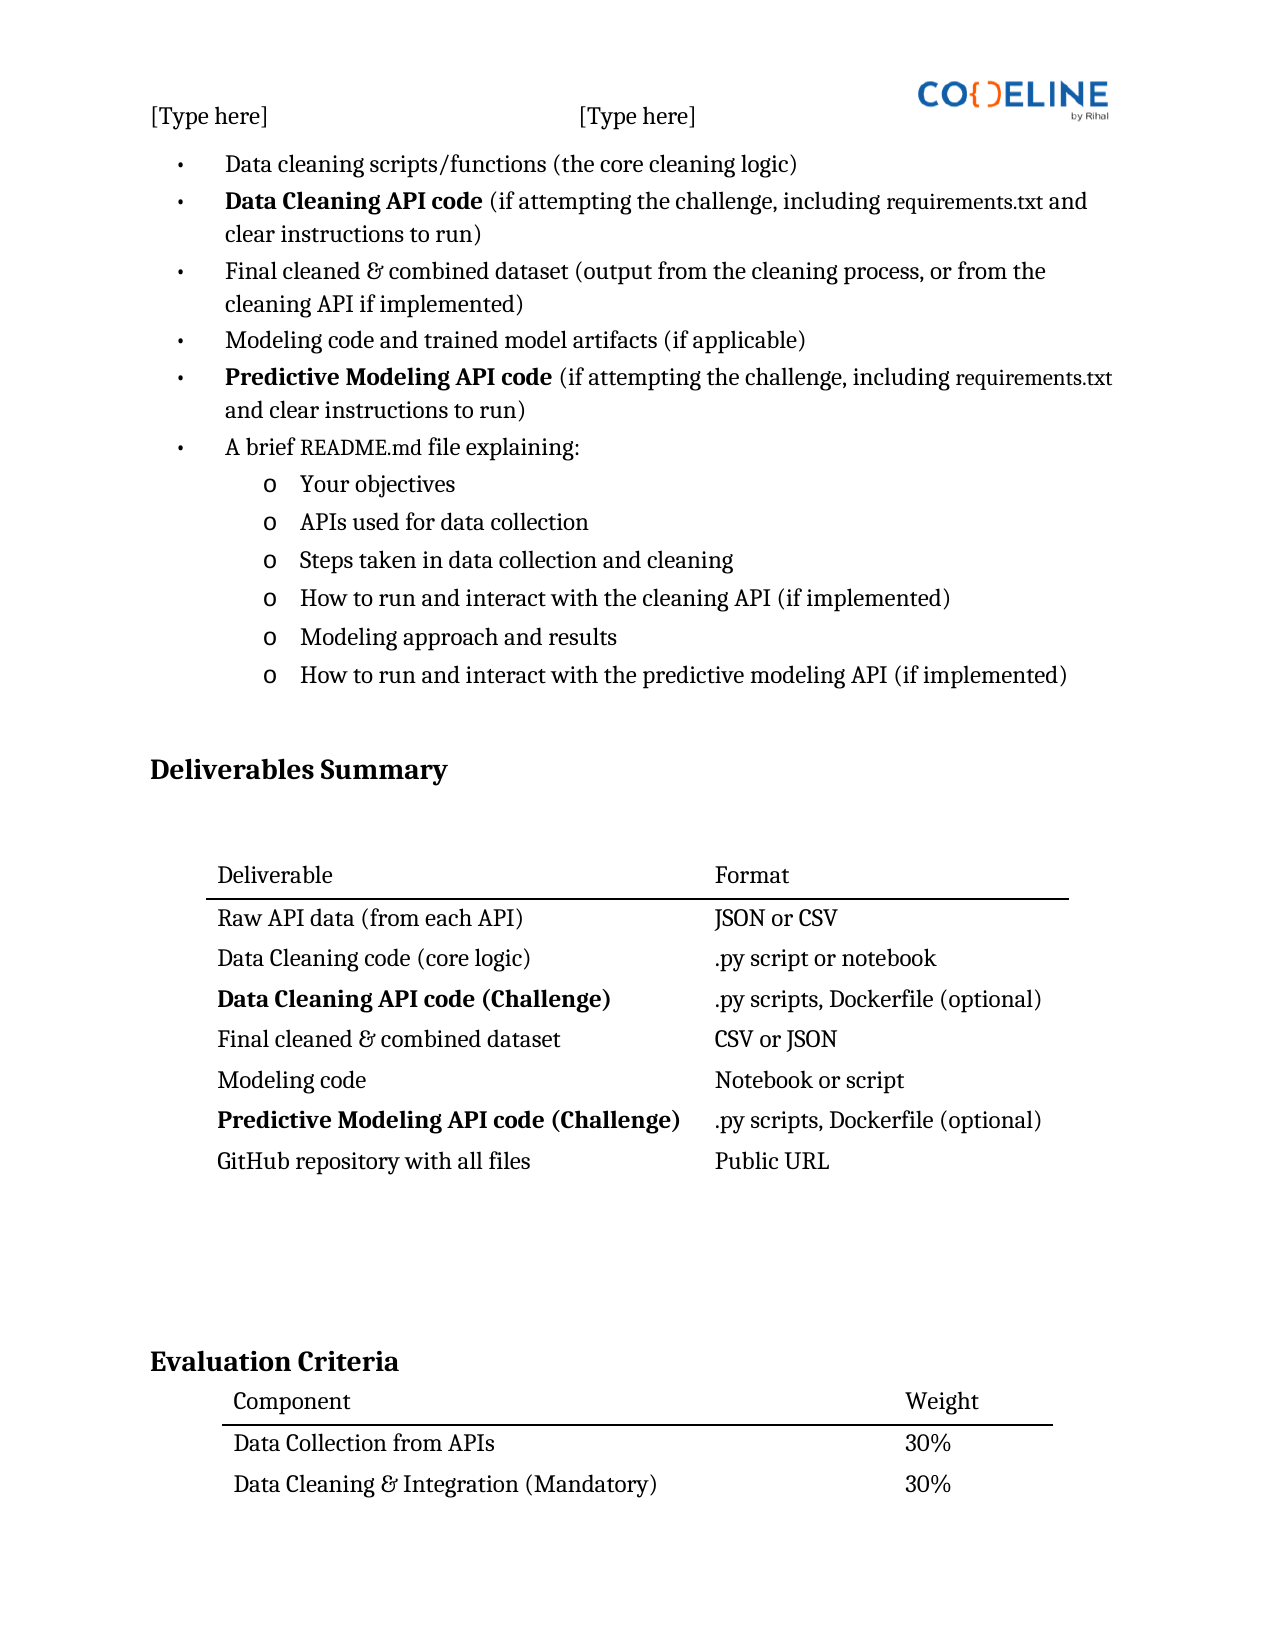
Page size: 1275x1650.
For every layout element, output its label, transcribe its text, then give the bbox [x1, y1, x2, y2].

table_header Format [703, 858, 1069, 898]
list Data cleaning scripts/functions (the core cleaning logic) [175, 150, 1125, 179]
list Steps taken in data collection and cleaning [262, 546, 1125, 576]
table_cell Data Cleaning & Integration (Mandatory) [222, 1466, 894, 1499]
table_cell Raw API data (from each API) [206, 900, 703, 940]
table_cell Data Cleaning code (core logic) [206, 940, 703, 981]
table_header Deliverable [206, 858, 703, 898]
table_header Weight [894, 1384, 1053, 1424]
list Predictive Modeling API code (if attempting the challenge, including requirements.txt and clear instructions to run) [175, 363, 1125, 425]
table_cell JSON or CSV [703, 900, 1069, 940]
list How to run and interact with the cleaning API (if implemented) [262, 584, 1125, 614]
table_cell Data Cleaning API code (Challenge) [206, 981, 703, 1021]
list Modeling code and trained model artifacts (if applicable) [175, 326, 1125, 355]
table_cell 30% [894, 1466, 1053, 1499]
table_cell Data Collection from APIs [222, 1426, 894, 1466]
table_header Component [222, 1384, 894, 1424]
picture [900, 75, 1125, 125]
table_cell .py script or notebook [703, 940, 1069, 981]
list Modeling approach and results [262, 623, 1125, 653]
table_cell Modeling code [206, 1062, 703, 1102]
list Your objectives [262, 470, 1125, 500]
list Data Cleaning API code (if attempting the challenge, including requirements.txt and clear instructions to run) [175, 187, 1125, 248]
list A brief README.md file explaining: [175, 433, 1125, 462]
subtitle Evaluation Criteria [150, 1345, 1125, 1378]
table_cell .py scripts, Dockerfile (optional) [703, 981, 1069, 1021]
table_cell Notebook or script [703, 1062, 1069, 1102]
table_cell Final cleaned & combined dataset [206, 1021, 703, 1062]
table_cell .py scripts, Dockerfile (optional) [703, 1103, 1069, 1143]
list APIs used for data collection [262, 508, 1125, 538]
table_cell Predictive Modeling API code (Challenge) [206, 1103, 703, 1143]
table_cell 30% [894, 1426, 1053, 1466]
table_cell CSV or JSON [703, 1021, 1069, 1062]
table_cell GitHub repository with all files [206, 1143, 703, 1183]
subtitle Deliverables Summary [150, 753, 1125, 786]
list Final cleaned & combined dataset (output from the cleaning process, or from the cleaning API if implemented) [175, 257, 1125, 318]
list How to run and interact with the predictive modeling API (if implemented) [262, 661, 1125, 691]
table_cell Public URL [703, 1143, 1069, 1183]
